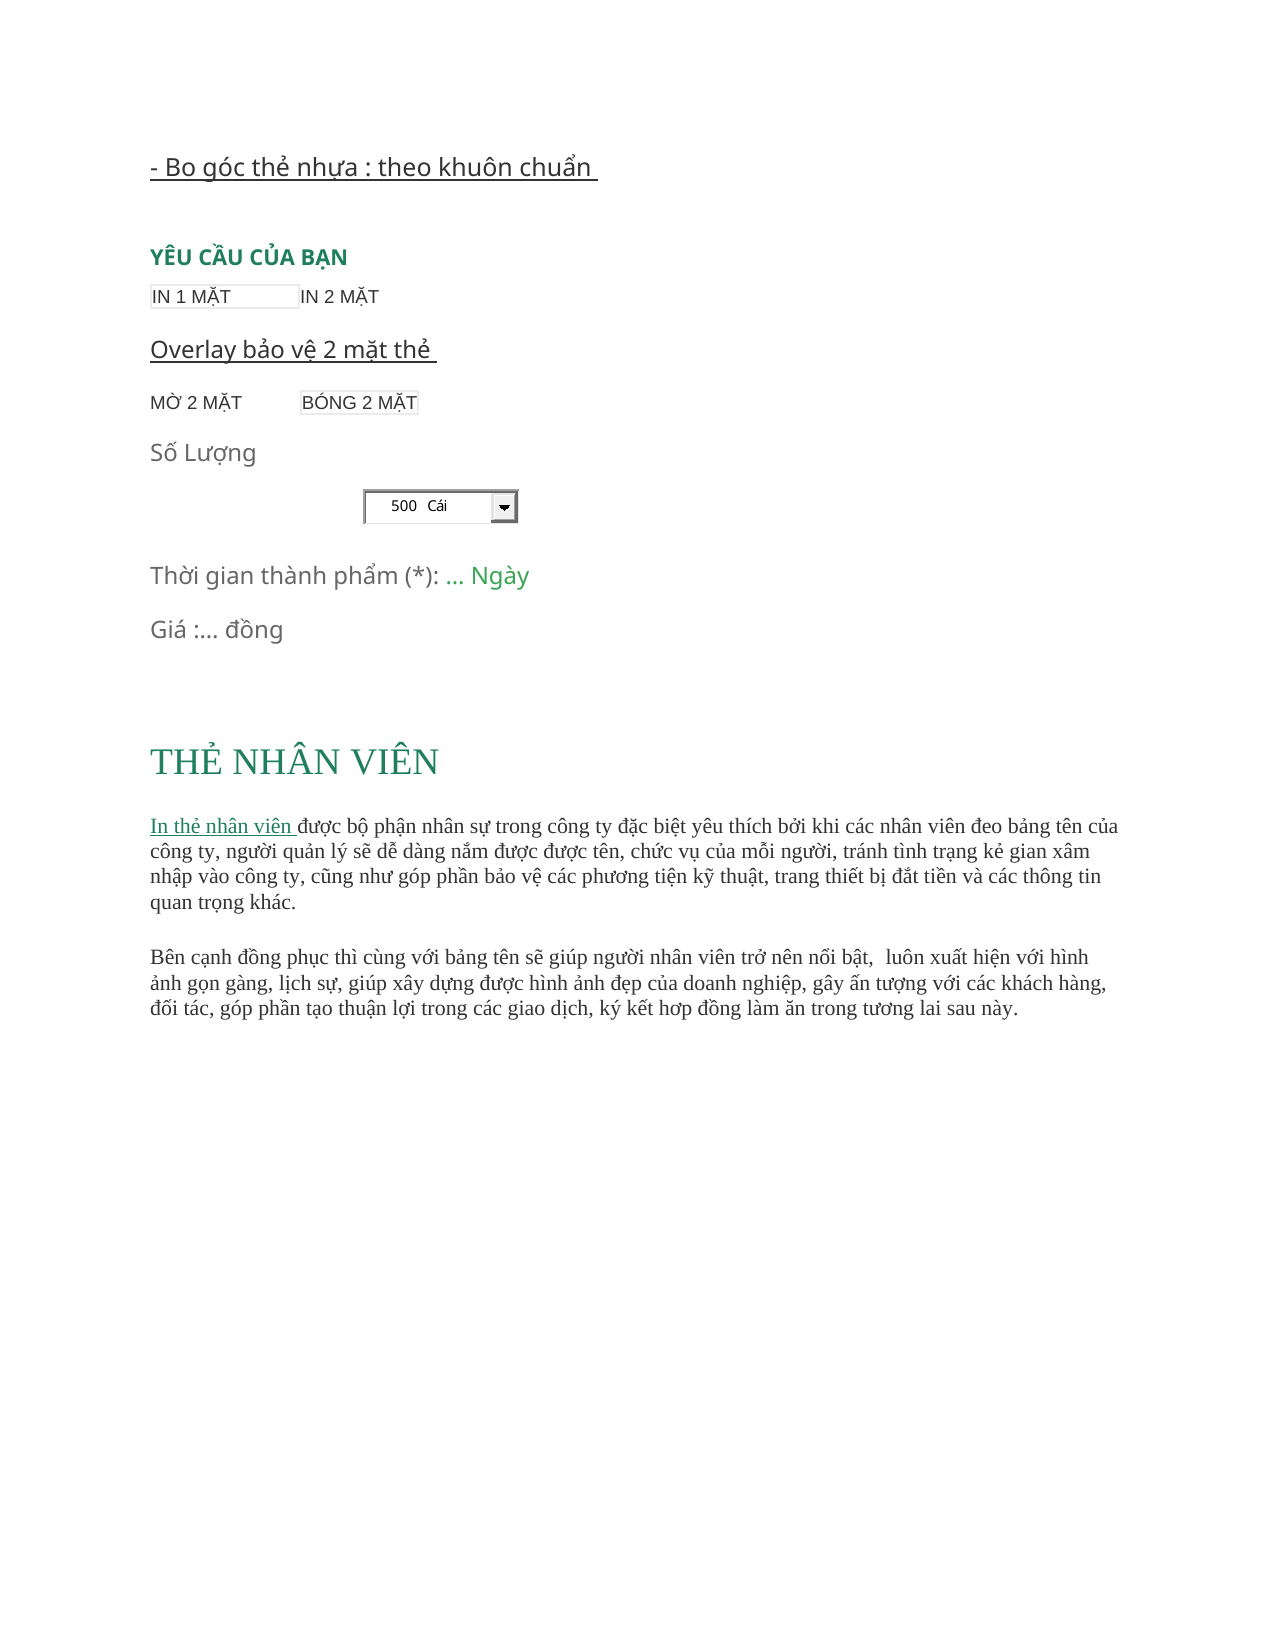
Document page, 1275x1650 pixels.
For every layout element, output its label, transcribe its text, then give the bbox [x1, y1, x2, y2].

text Bên cạnh đồng phục thì cùng với bảng tên sẽ giúp người nhân viên trở nên nổi bật, luôn xuất hiện với hình ảnh gọn gàng, lịch sự, giúp xây dựng được hình ảnh đẹp của doanh nghiệp, gây ấn tượng với các khách hàng, đối tác, góp phần tạo thuận lợi trong các giao dịch, ký kết hơp đồng làm ăn trong tương lai sau này. [150, 944, 1125, 1020]
text IN 1 MẶT IN 2 MẶT [300, 284, 1125, 309]
text MỜ 2 MẶT BÓNG 2 MẶT [150, 387, 1125, 415]
text Giá :… đồng [150, 613, 1125, 645]
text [150, 150, 1125, 213]
text In thẻ nhân viên được bộ phận nhân sự trong công ty đặc biệt yêu thích bởi khi các nhân viên đeo bảng tên của công ty, người quản lý sẽ dễ dàng nắm được được tên, chức vụ của mỗi người, tránh tình trạng kẻ gian xâm nhập vào công ty, cũng như góp phần bảo vệ các phương tiện kỹ thuật, trang thiết bị đắt tiền và các thông tin quan trọng khác. [150, 813, 1125, 914]
text Overlay bảo vệ 2 mặt thẻ [150, 333, 1125, 366]
text Thời gian thành phẩm (*): … Ngày [150, 559, 1125, 592]
text Số Lượng [150, 436, 1125, 468]
text THẺ NHÂN VIÊN [150, 739, 1125, 783]
subtitle YÊU CẦU CỦA BẠN [150, 242, 1125, 272]
